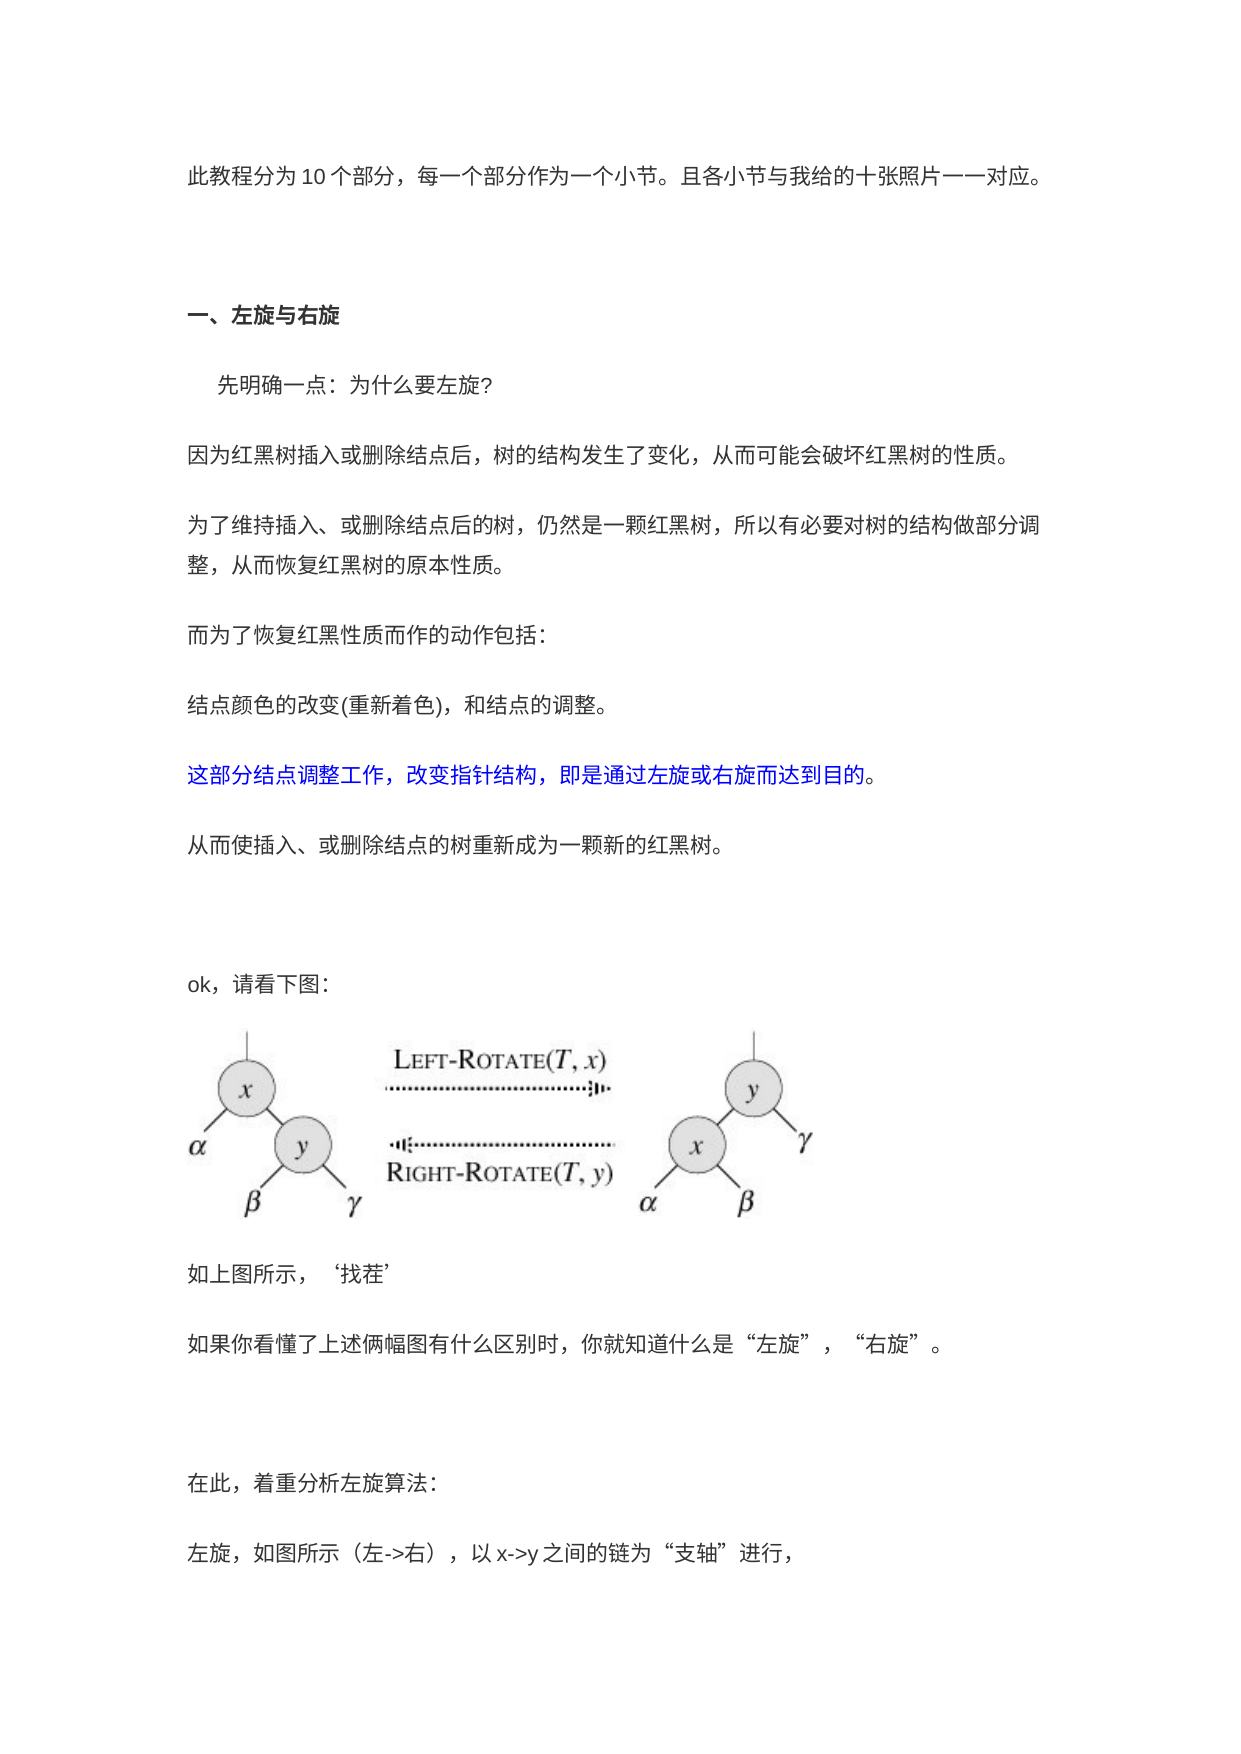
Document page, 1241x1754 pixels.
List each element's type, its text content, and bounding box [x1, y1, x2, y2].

text 先明确一点：为什么要左旋? [187, 359, 1053, 400]
text 因为红黑树插入或删除结点后，树的结构发生了变化，从而可能会破坏红黑树的性质。 [187, 429, 1053, 470]
text 左旋，如图所示（左->右），以x->y之间的链为“支轴”进行， [187, 1527, 1053, 1568]
text 在此，着重分析左旋算法： [187, 1457, 1053, 1498]
text 结点颜色的改变(重新着色)，和结点的调整。 [187, 679, 1053, 720]
text 而为了恢复红黑性质而作的动作包括： [187, 609, 1053, 650]
text 如果你看懂了上述俩幅图有什么区别时，你就知道什么是“左旋”，“右旋”。 [187, 1318, 1053, 1358]
picture [187, 1028, 816, 1219]
text 这部分结点调整工作，改变指针结构，即是通过左旋或右旋而达到目的。 [187, 749, 1053, 789]
text ok，请看下图： [187, 958, 1053, 999]
text 一、左旋与右旋 [187, 289, 1053, 330]
text 为了维持插入、或删除结点后的树，仍然是一颗红黑树，所以有必要对树的结构做部分调整，从而恢复红黑树的原本性质。 [187, 499, 1053, 580]
text 从而使插入、或删除结点的树重新成为一颗新的红黑树。 [187, 819, 1053, 859]
text 此教程分为10个部分，每一个部分作为一个小节。且各小节与我给的十张照片一一对应。 [187, 150, 1053, 191]
text 如上图所示，‘找茬’ [187, 1248, 1053, 1288]
